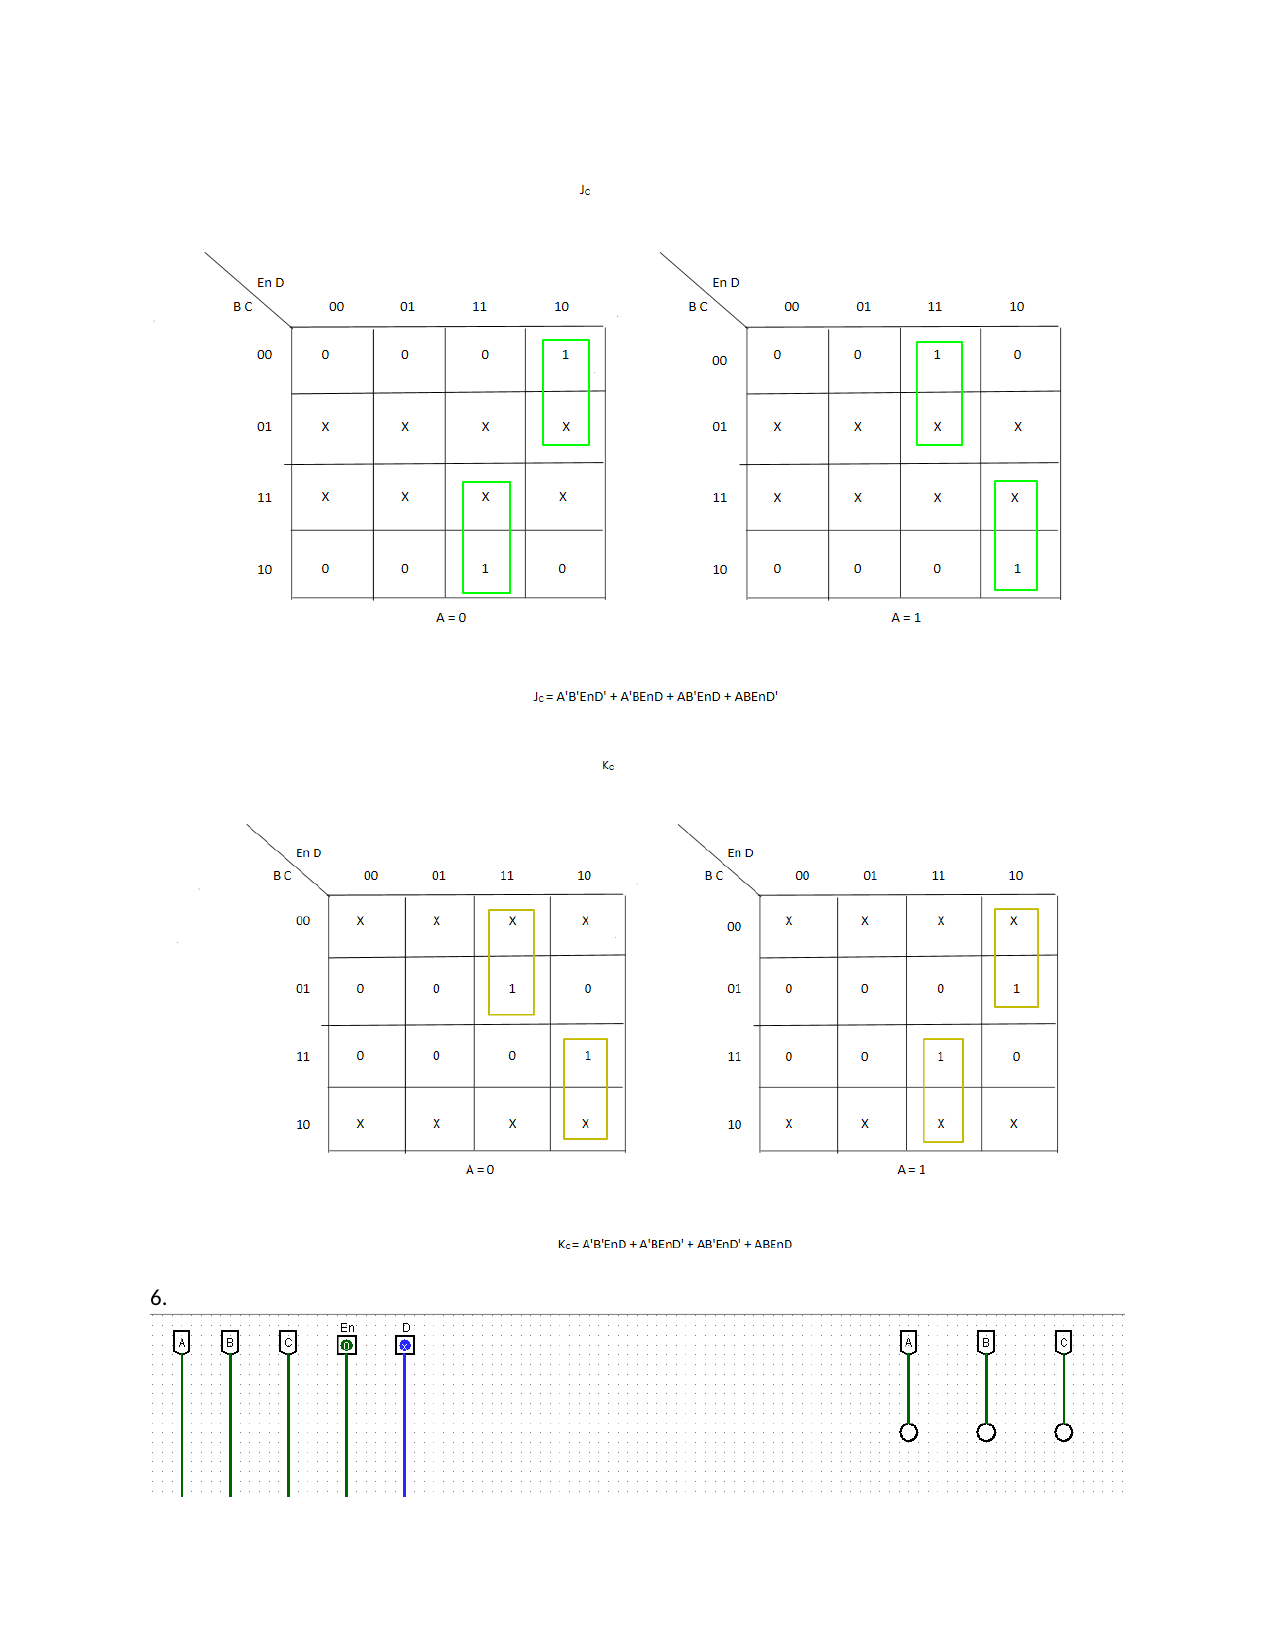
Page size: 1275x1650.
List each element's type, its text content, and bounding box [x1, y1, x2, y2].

picture [150, 734, 1125, 1281]
text 6. [150, 1281, 1125, 1313]
picture [150, 1313, 1125, 1497]
picture [150, 150, 1125, 732]
